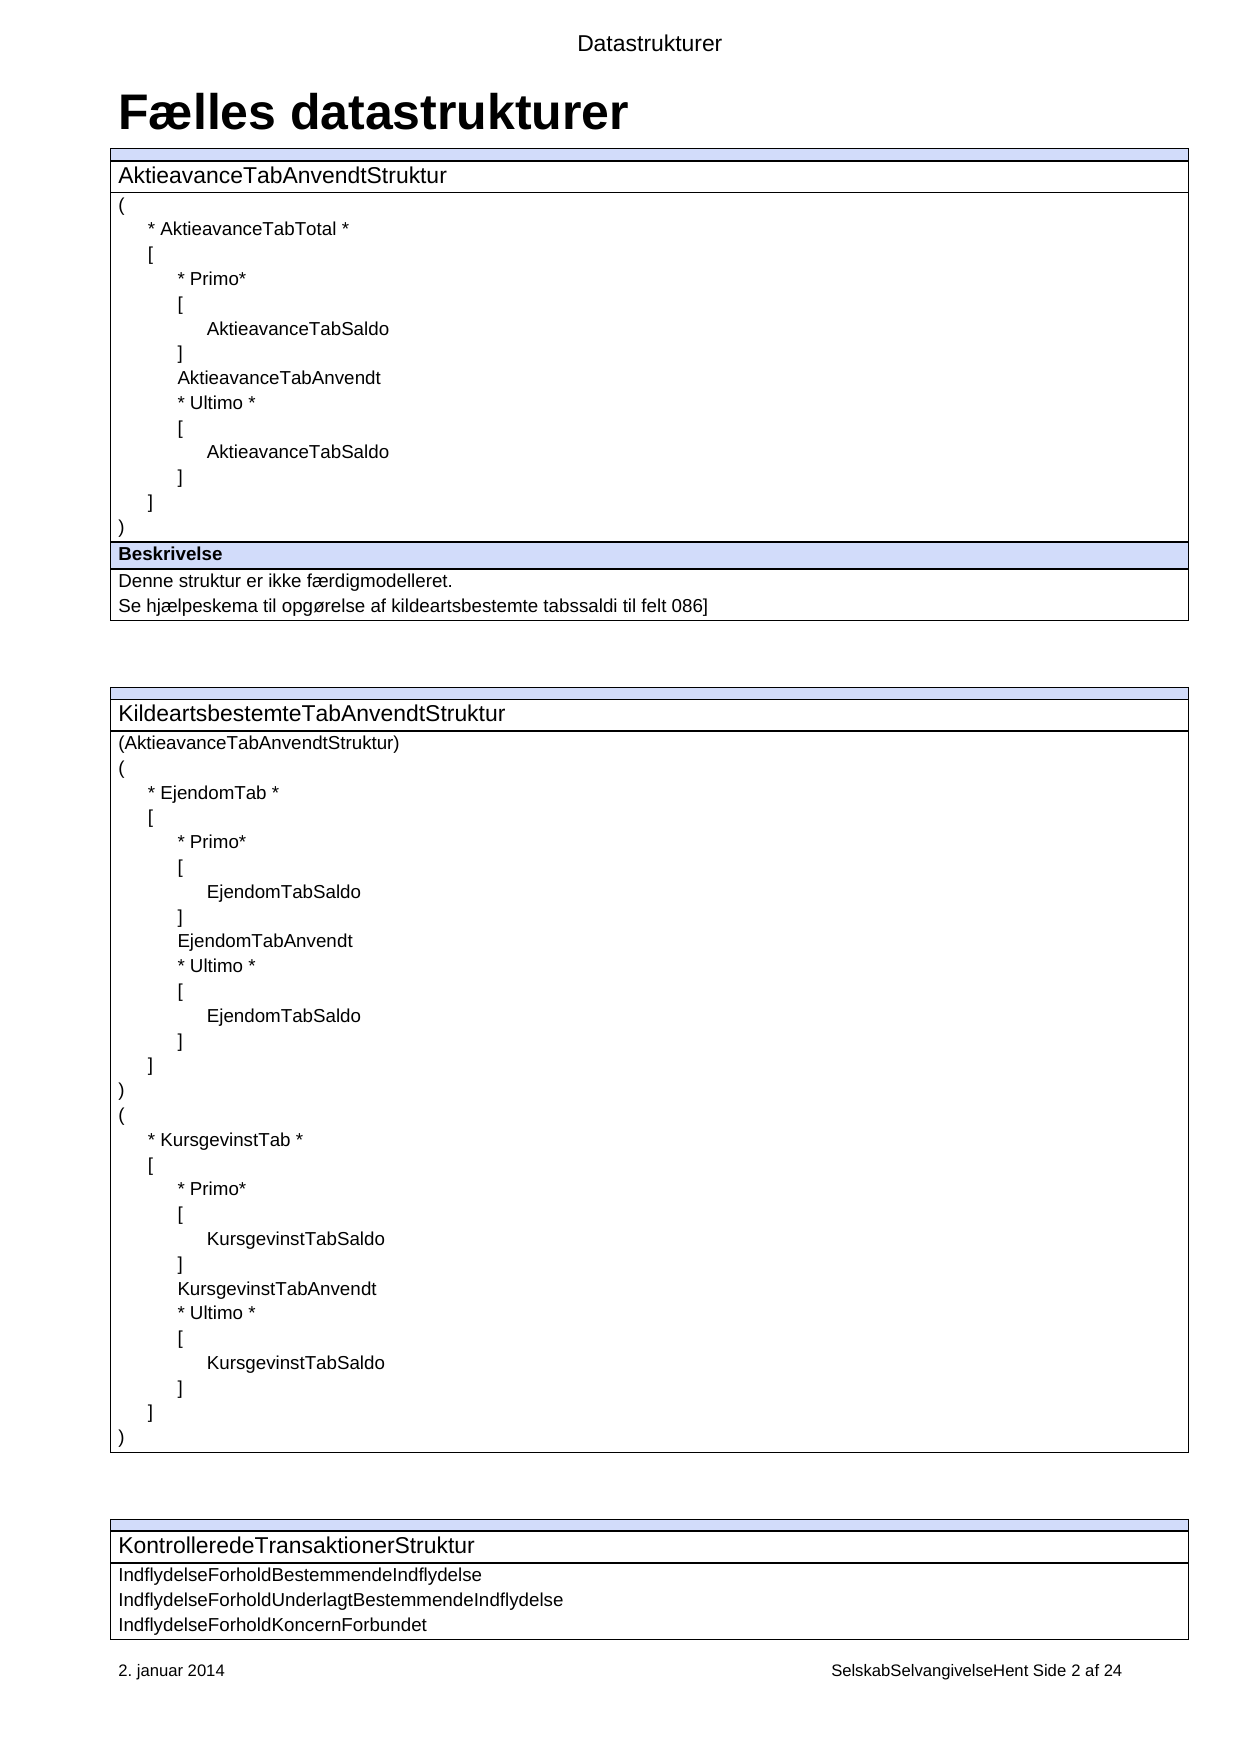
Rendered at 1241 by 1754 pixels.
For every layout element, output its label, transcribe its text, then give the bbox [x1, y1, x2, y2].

table_cell Beskrivelse [111, 543, 1188, 568]
table_cell Denne struktur er ikke færdigmodelleret. Se hjælpeskema til opgørelse af kildeartsbestemte tabssaldi til felt 086] [111, 570, 1188, 620]
table_header [111, 1520, 1188, 1530]
table_header [111, 688, 1188, 699]
table_cell KildeartsbestemteTabAnvendtStruktur [111, 700, 1188, 730]
text Fælles datastrukturer [118, 82, 1181, 140]
table_cell (AktieavanceTabAnvendtStruktur) ( * EjendomTab * [ * Primo* [ EjendomTabSaldo ] EjendomTabAnvendt * Ultimo * [ EjendomTabSaldo ] ] ) ( * KursgevinstTab * [ * Primo* [ KursgevinstTabSaldo ] KursgevinstTabAnvendt * Ultimo * [ KursgevinstTabSaldo ] ] ) [111, 732, 1188, 1452]
table_header [111, 149, 1188, 160]
table_cell AktieavanceTabAnvendtStruktur [111, 162, 1188, 192]
table_cell KontrolleredeTransaktionerStruktur [111, 1532, 1188, 1562]
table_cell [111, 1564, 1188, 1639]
table_cell ( * AktieavanceTabTotal * [ * Primo* [ AktieavanceTabSaldo ] AktieavanceTabAnvendt * Ultimo * [ AktieavanceTabSaldo ] ] ) [111, 193, 1188, 541]
